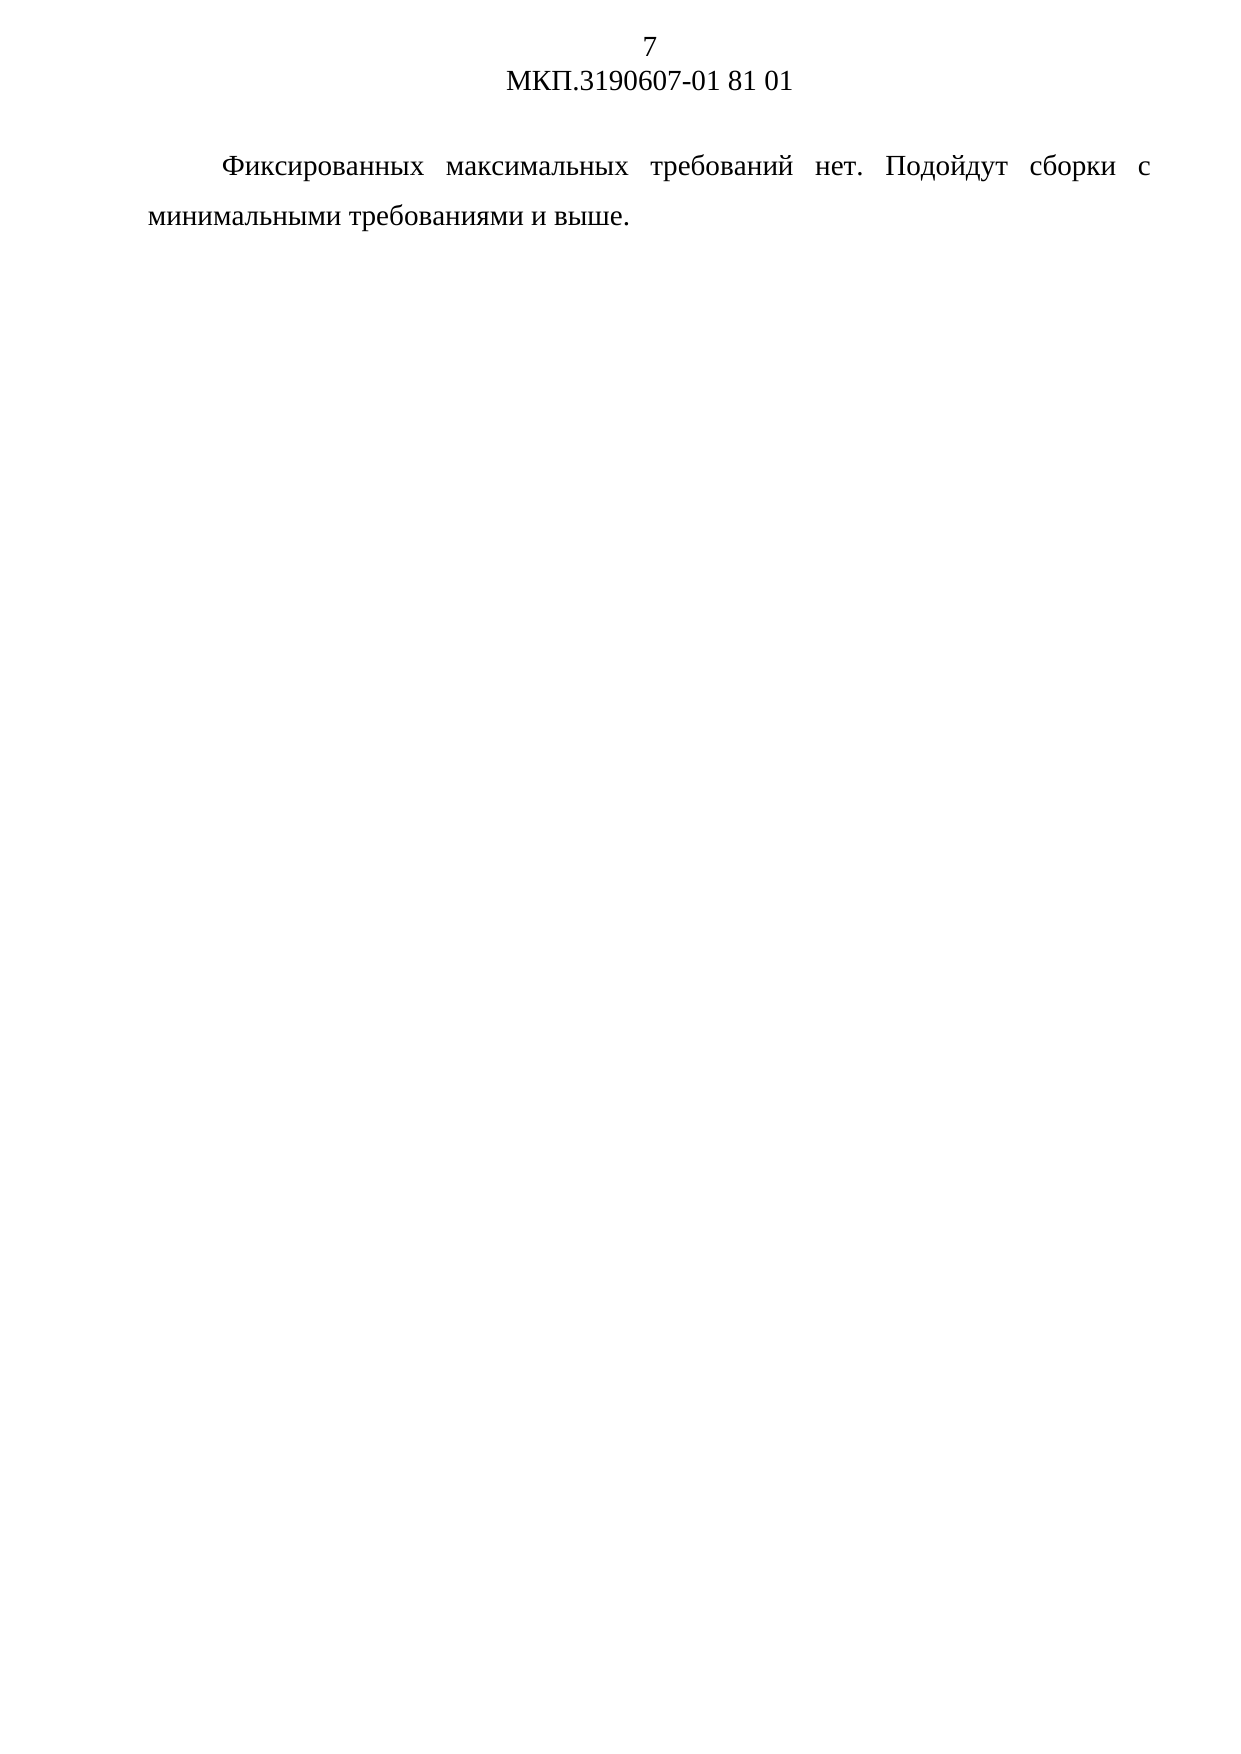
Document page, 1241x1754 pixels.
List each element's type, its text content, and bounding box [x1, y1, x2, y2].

text Фиксированных максимальных требований нет. Подойдут сборки с минимальными требованиями и выше. [148, 148, 1152, 232]
